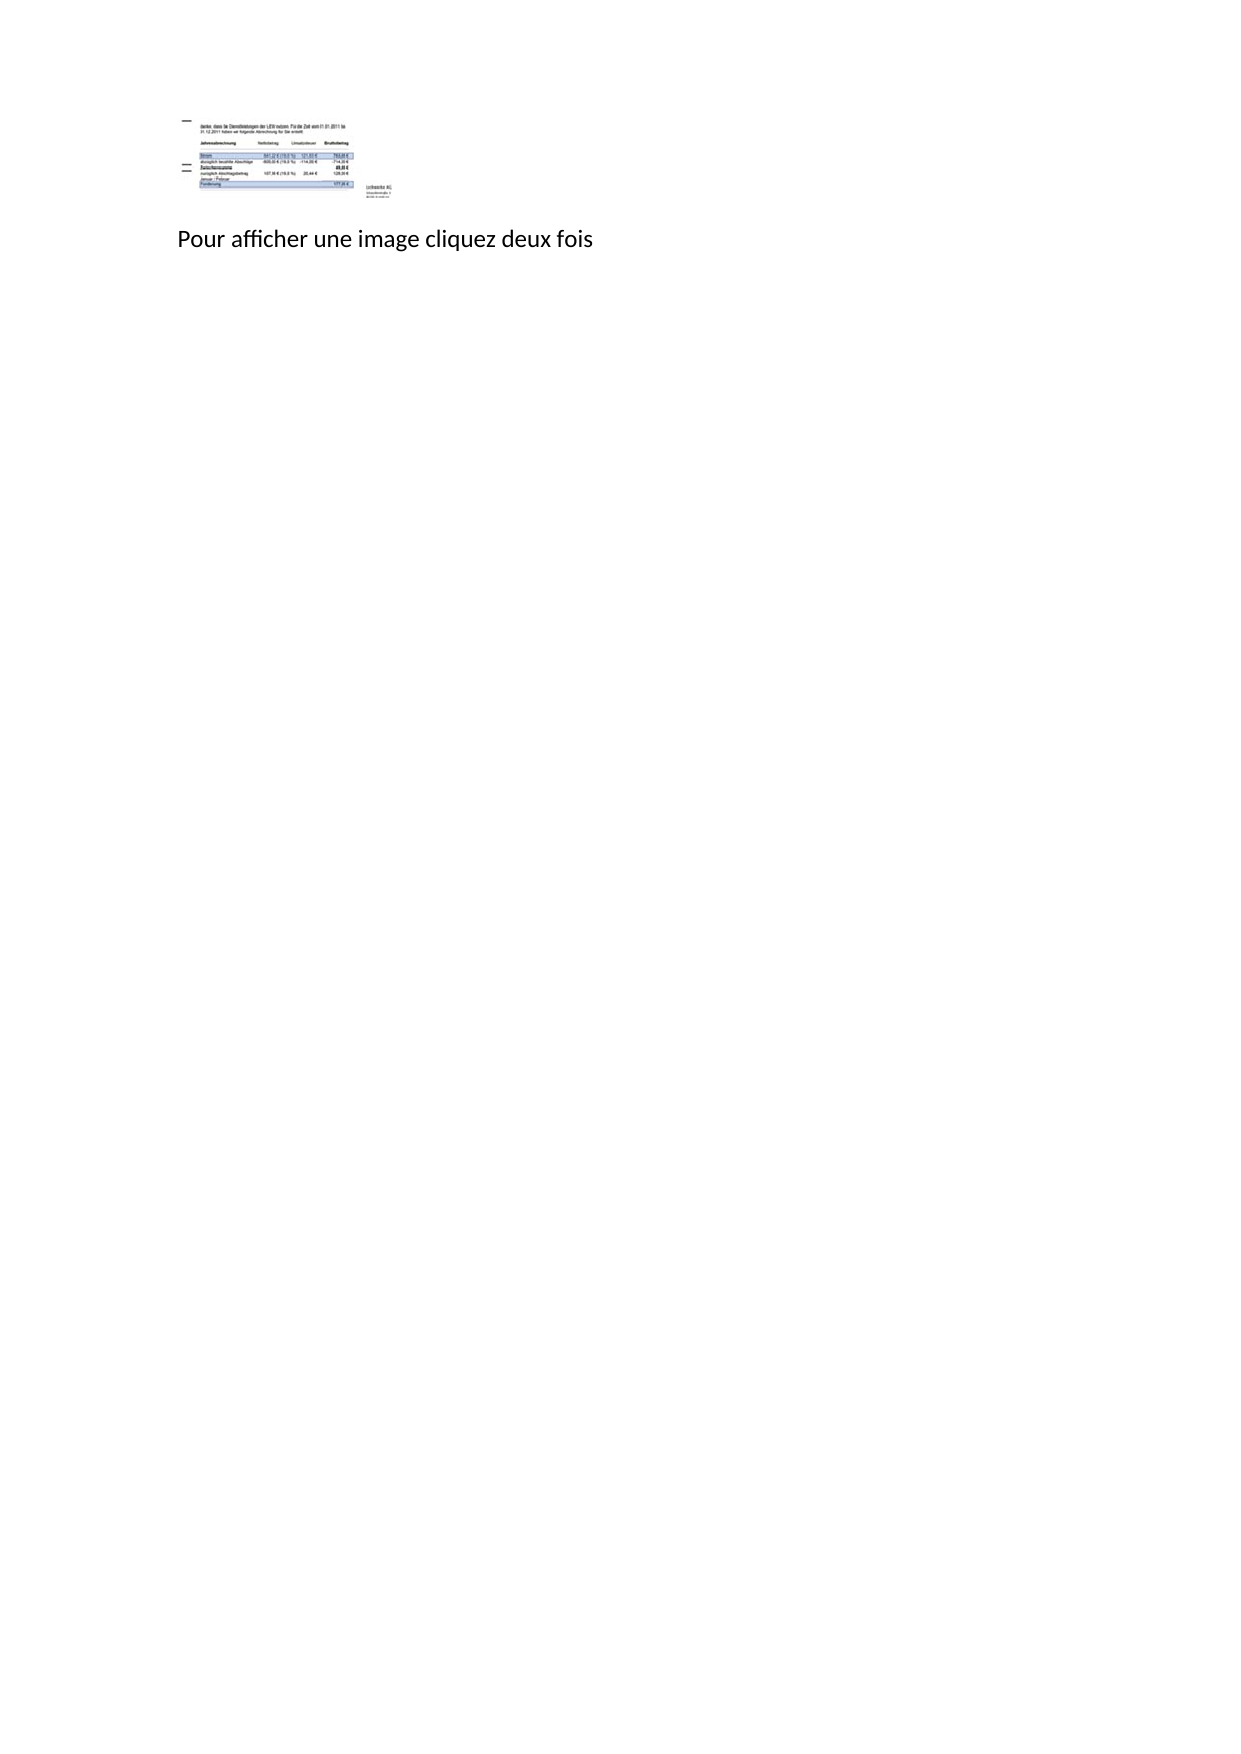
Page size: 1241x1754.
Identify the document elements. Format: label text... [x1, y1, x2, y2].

text Pour afficher une image cliquez deux fois [177, 223, 1152, 253]
picture [177, 118, 417, 198]
